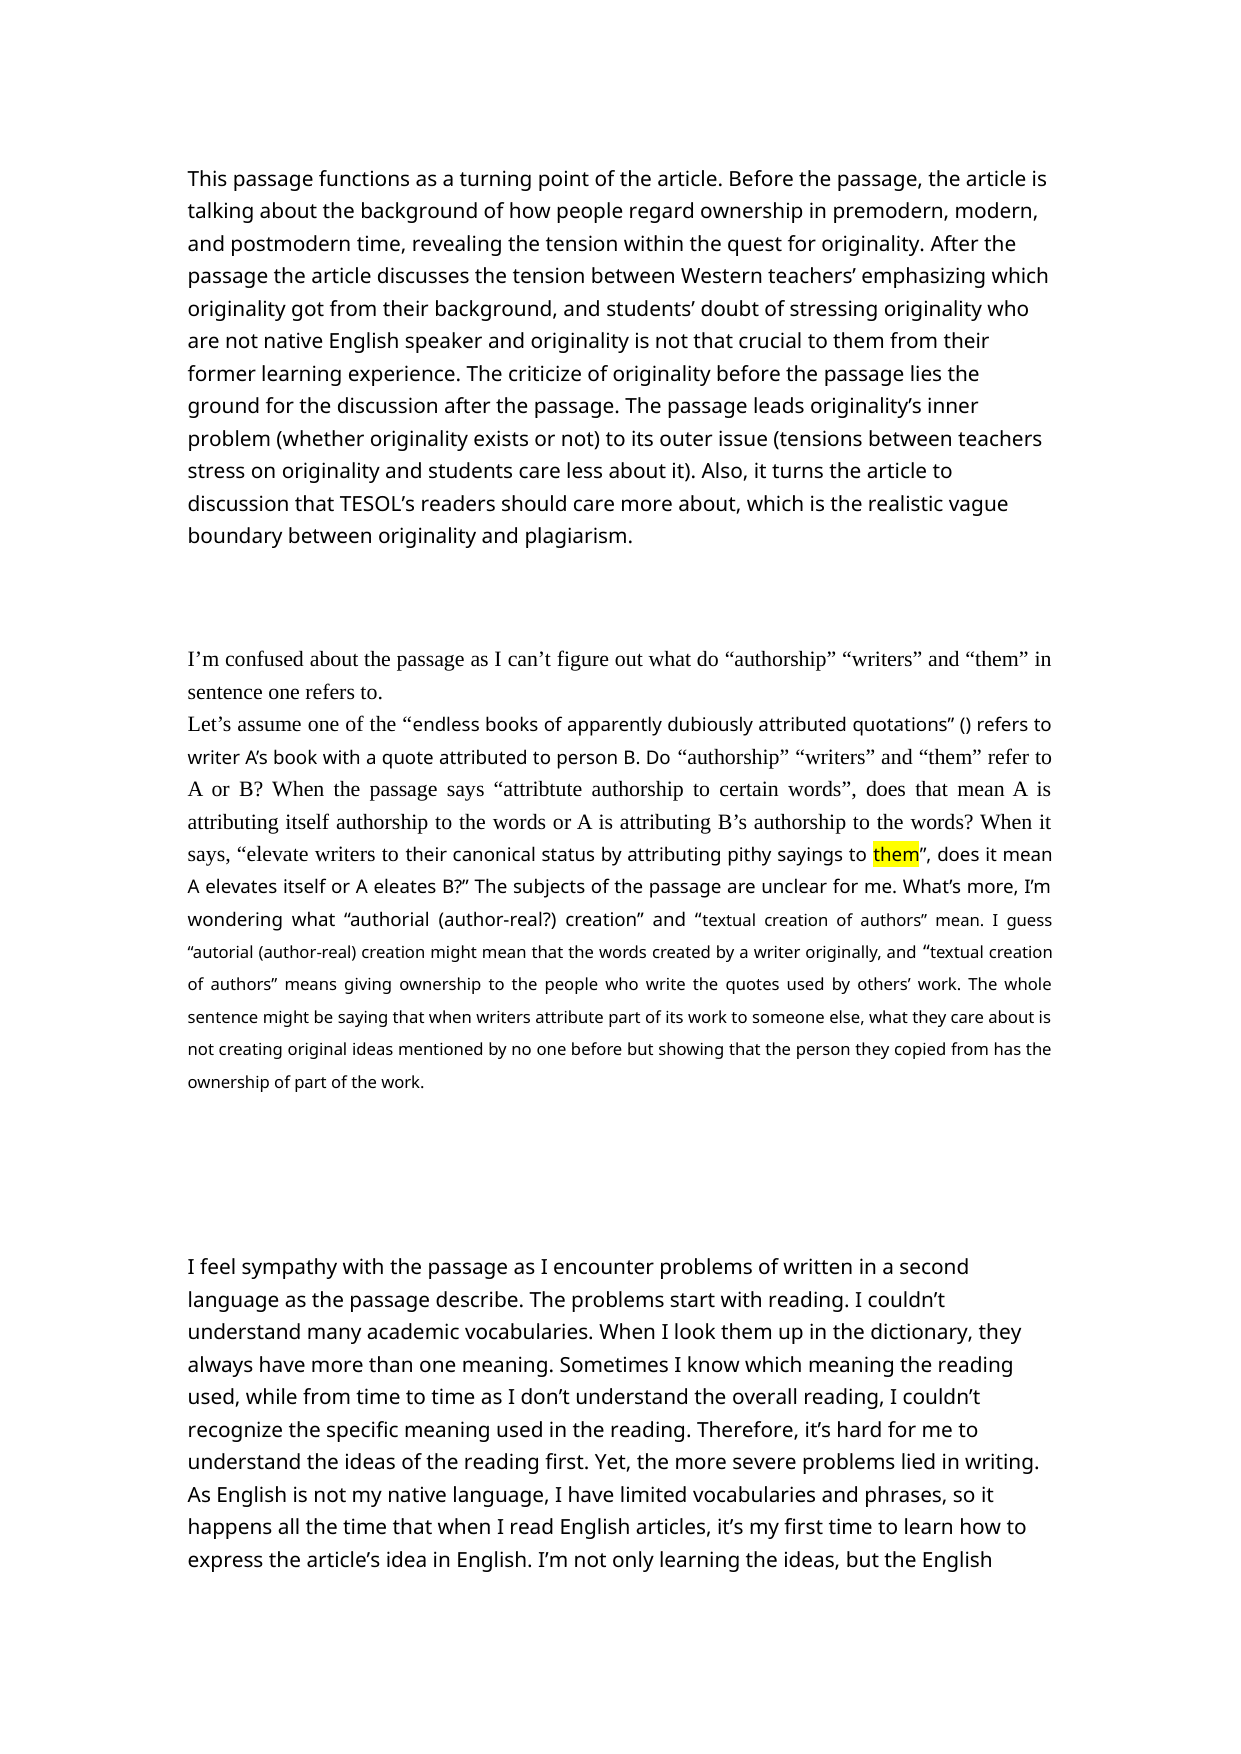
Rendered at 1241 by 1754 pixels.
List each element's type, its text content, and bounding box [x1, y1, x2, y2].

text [187, 1250, 1053, 1575]
text This passage functions as a turning point of the article. Before the passage, the article is talking about the background of how people regard ownership in premodern, modern, and postmodern time, revealing the tension within the quest for originality. After the passage the article discusses the tension between Western teachers’ emphasizing which originality got from their background, and students’ doubt of stressing originality who are not native English speaker and originality is not that crucial to them from their former learning experience. The criticize of originality before the passage lies the ground for the discussion after the passage. The passage leads originality’s inner problem (whether originality exists or not) to its outer issue (tensions between teachers stress on originality and students care less about it). Also, it turns the article to discussion that TESOL’s readers should care more about, which is the realistic vague boundary between originality and plagiarism. [187, 162, 1053, 552]
text Let’s assume one of the “endless books of apparently dubiously attributed quotations” () refers to writer A’s book with a quote attributed to person B. Do “authorship” “writers” and “them” refer to A or B? When the passage says “attribtute authorship to certain words”, does that mean A is attributing itself authorship to the words or A is attributing B’s authorship to the words? When it says, “elevate writers to their canonical status by attributing pithy sayings to them”, does it mean A elevates itself or A eleates B?” The subjects of the passage are unclear for me. What’s more, I’m wondering what “authorial (author-real?) creation” and “textual creation of authors” mean. I guess “autorial (author-real) creation might mean that the words created by a writer originally, and “textual creation of authors” means giving ownership to the people who write the quotes used by others’ work. The whole sentence might be saying that when writers attribute part of its work to someone else, what they care about is not creating original ideas mentioned by no one before but showing that the person they copied from has the ownership of part of the work. [187, 708, 1053, 1098]
text I’m confused about the passage as I can’t figure out what do “authorship” “writers” and “them” in sentence one refers to. [187, 643, 1053, 708]
